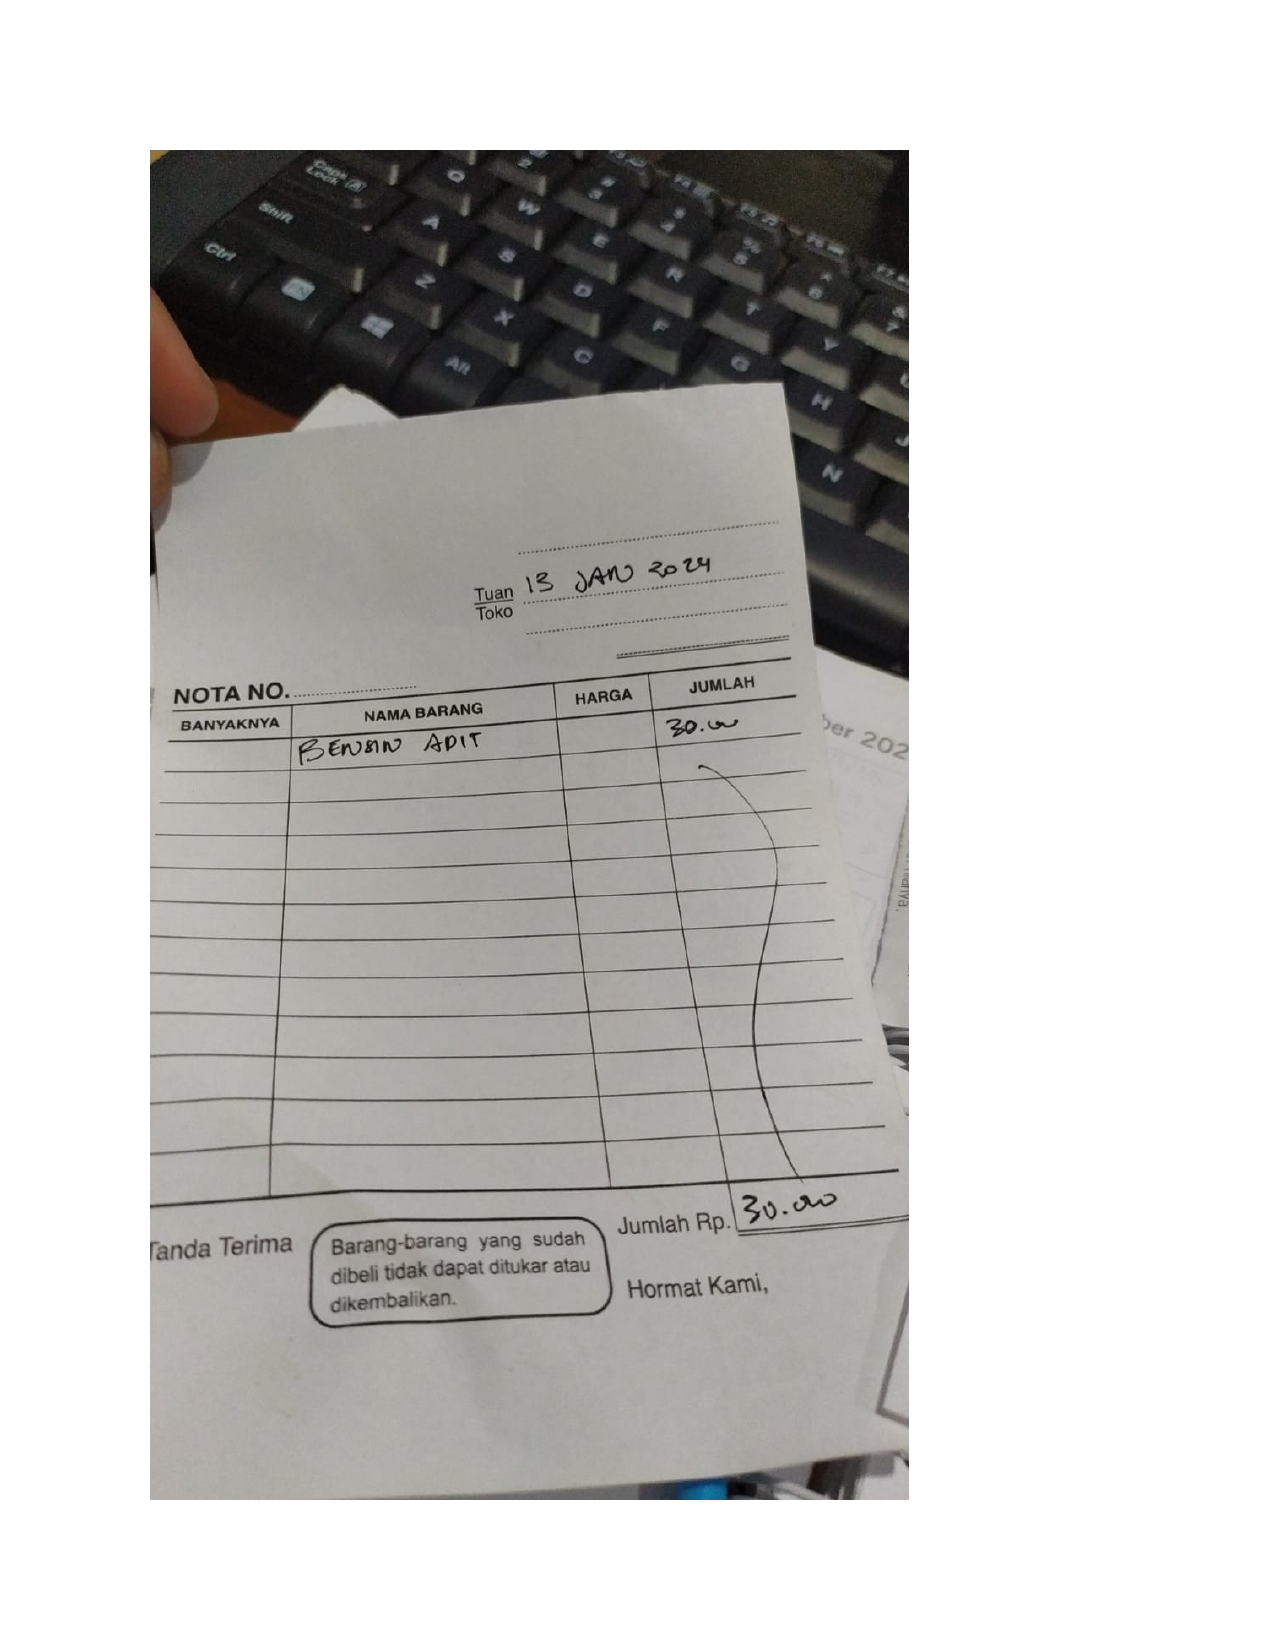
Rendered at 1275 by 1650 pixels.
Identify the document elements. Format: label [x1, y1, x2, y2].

picture [150, 150, 909, 1500]
